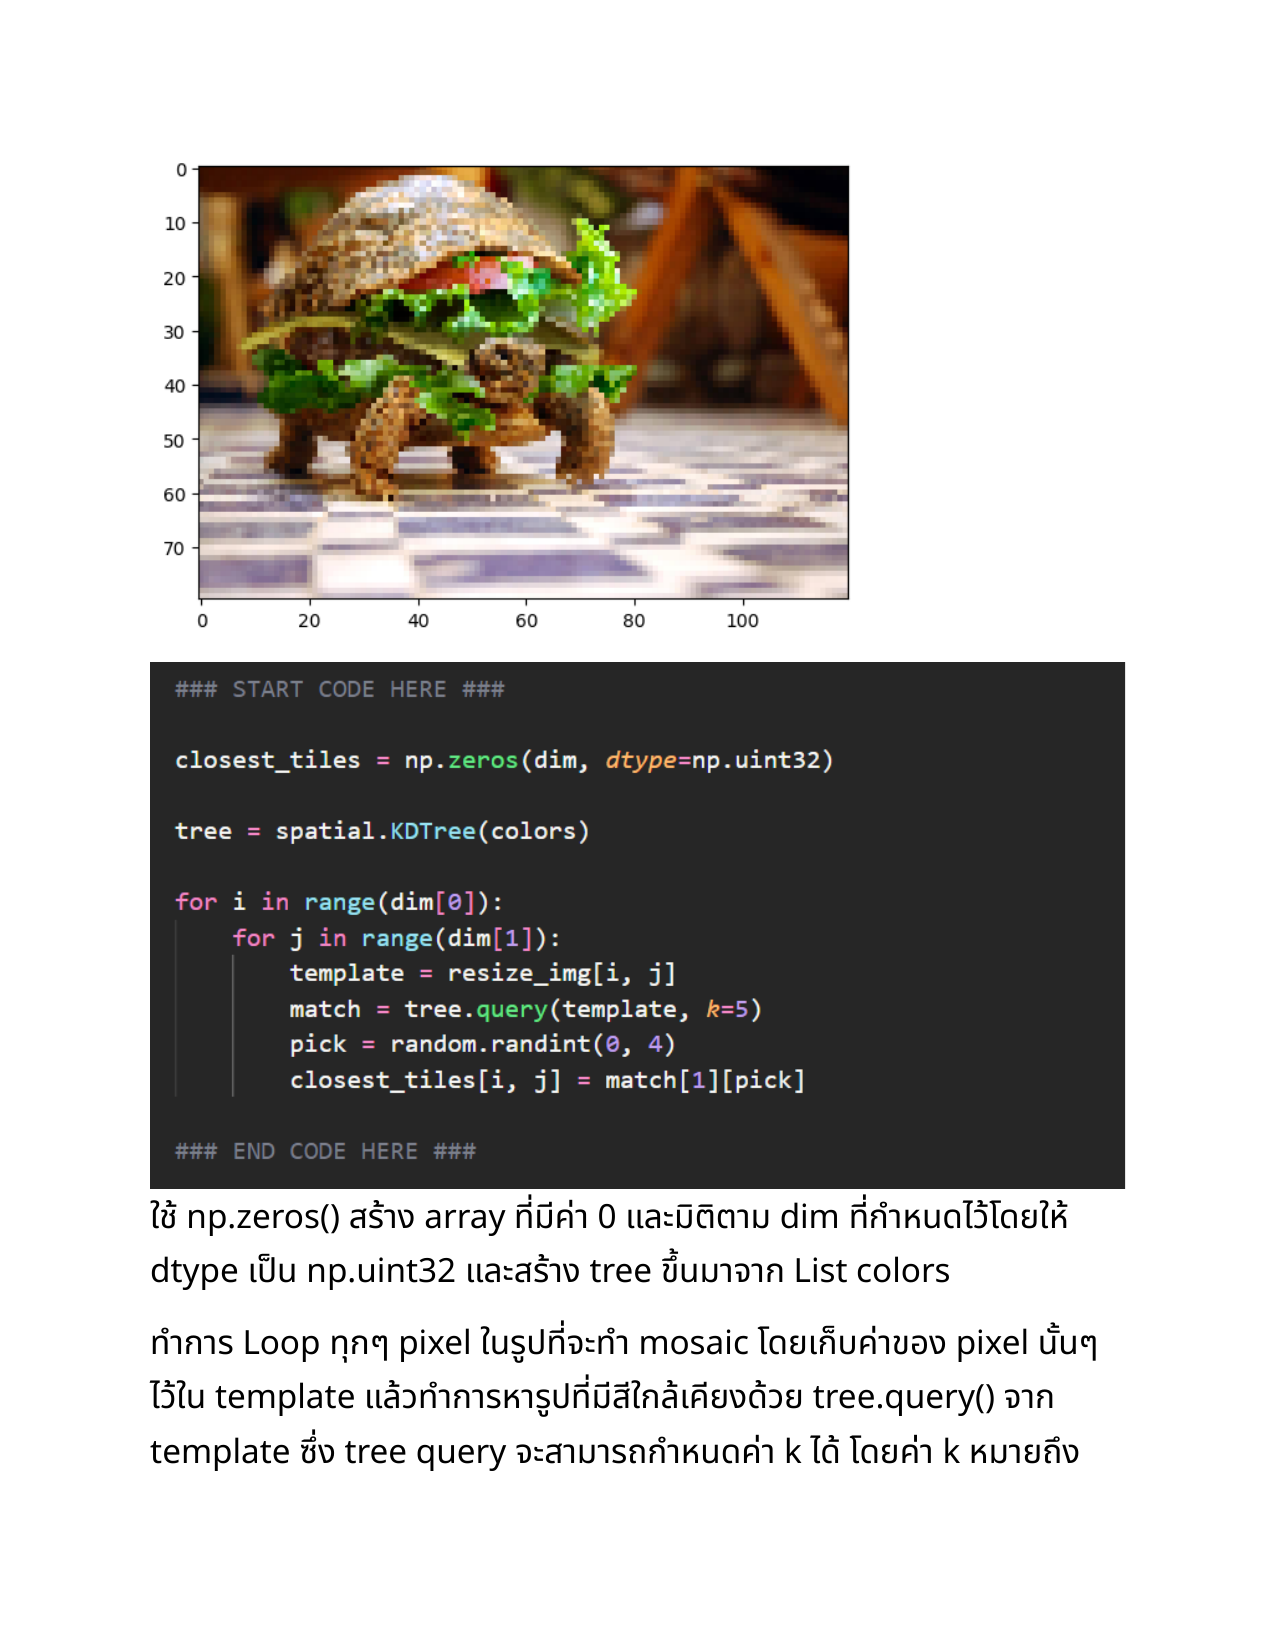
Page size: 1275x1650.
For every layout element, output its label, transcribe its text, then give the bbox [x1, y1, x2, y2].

text ใช้ np.zeros() สร้าง array ที่มีค่า 0 และมิติตาม dim ที่กำหนดไว้โดยให้ dtype เป็น np.uint32 และสร้าง tree ขึ้นมาจาก List colors [150, 1189, 1125, 1298]
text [150, 1318, 1125, 1478]
picture [150, 150, 861, 643]
picture [150, 662, 1125, 1189]
